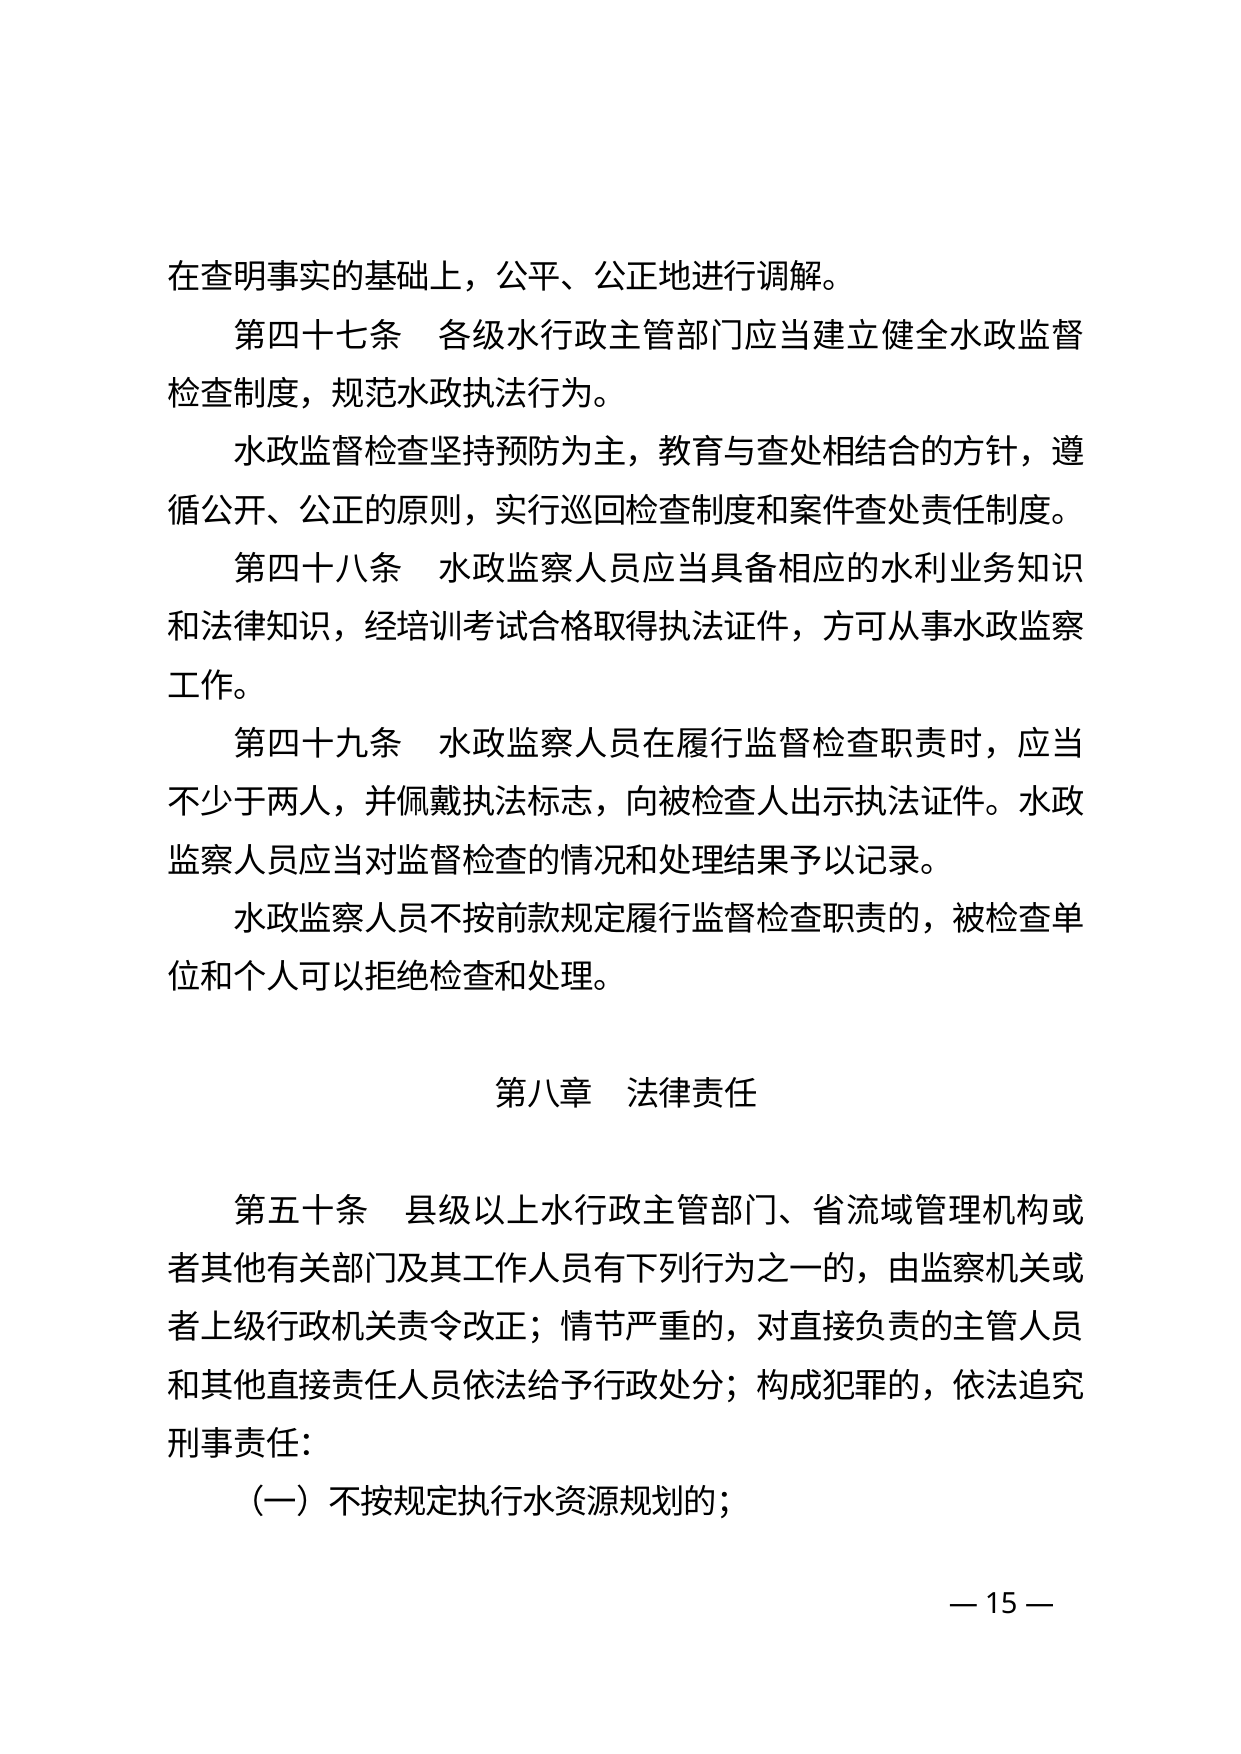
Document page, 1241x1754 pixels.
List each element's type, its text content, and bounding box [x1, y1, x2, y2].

text 第五十条 县级以上水行政主管部门、省流域管理机构或者其他有关部门及其工作人员有下列行为之一的，由监察机关或者上级行政机关责令改正；情节严重的，对直接负责的主管人员和其他直接责任人员依法给予行政处分；构成犯罪的，依法追究刑事责任： [168, 1175, 1084, 1467]
text 第四十八条 水政监察人员应当具备相应的水利业务知识和法律知识，经培训考试合格取得执法证件，方可从事水政监察工作。 [168, 534, 1084, 709]
text 水政监督检查坚持预防为主，教育与查处相结合的方针，遵循公开、公正的原则，实行巡回检查制度和案件查处责任制度。 [168, 417, 1084, 534]
list 法律责任 [168, 1059, 1084, 1117]
text 水政监察人员不按前款规定履行监督检查职责的，被检查单位和个人可以拒绝检查和处理。 [168, 884, 1084, 1000]
text 第四十九条 水政监察人员在履行监督检查职责时，应当不少于两人，并佩戴执法标志，向被检查人出示执法证件。水政监察人员应当对监督检查的情况和处理结果予以记录。 [168, 709, 1084, 884]
text （一）不按规定执行水资源规划的； [168, 1467, 1084, 1525]
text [168, 242, 1084, 300]
text 第四十七条 各级水行政主管部门应当建立健全水政监督检查制度，规范水政执法行为。 [168, 300, 1084, 417]
